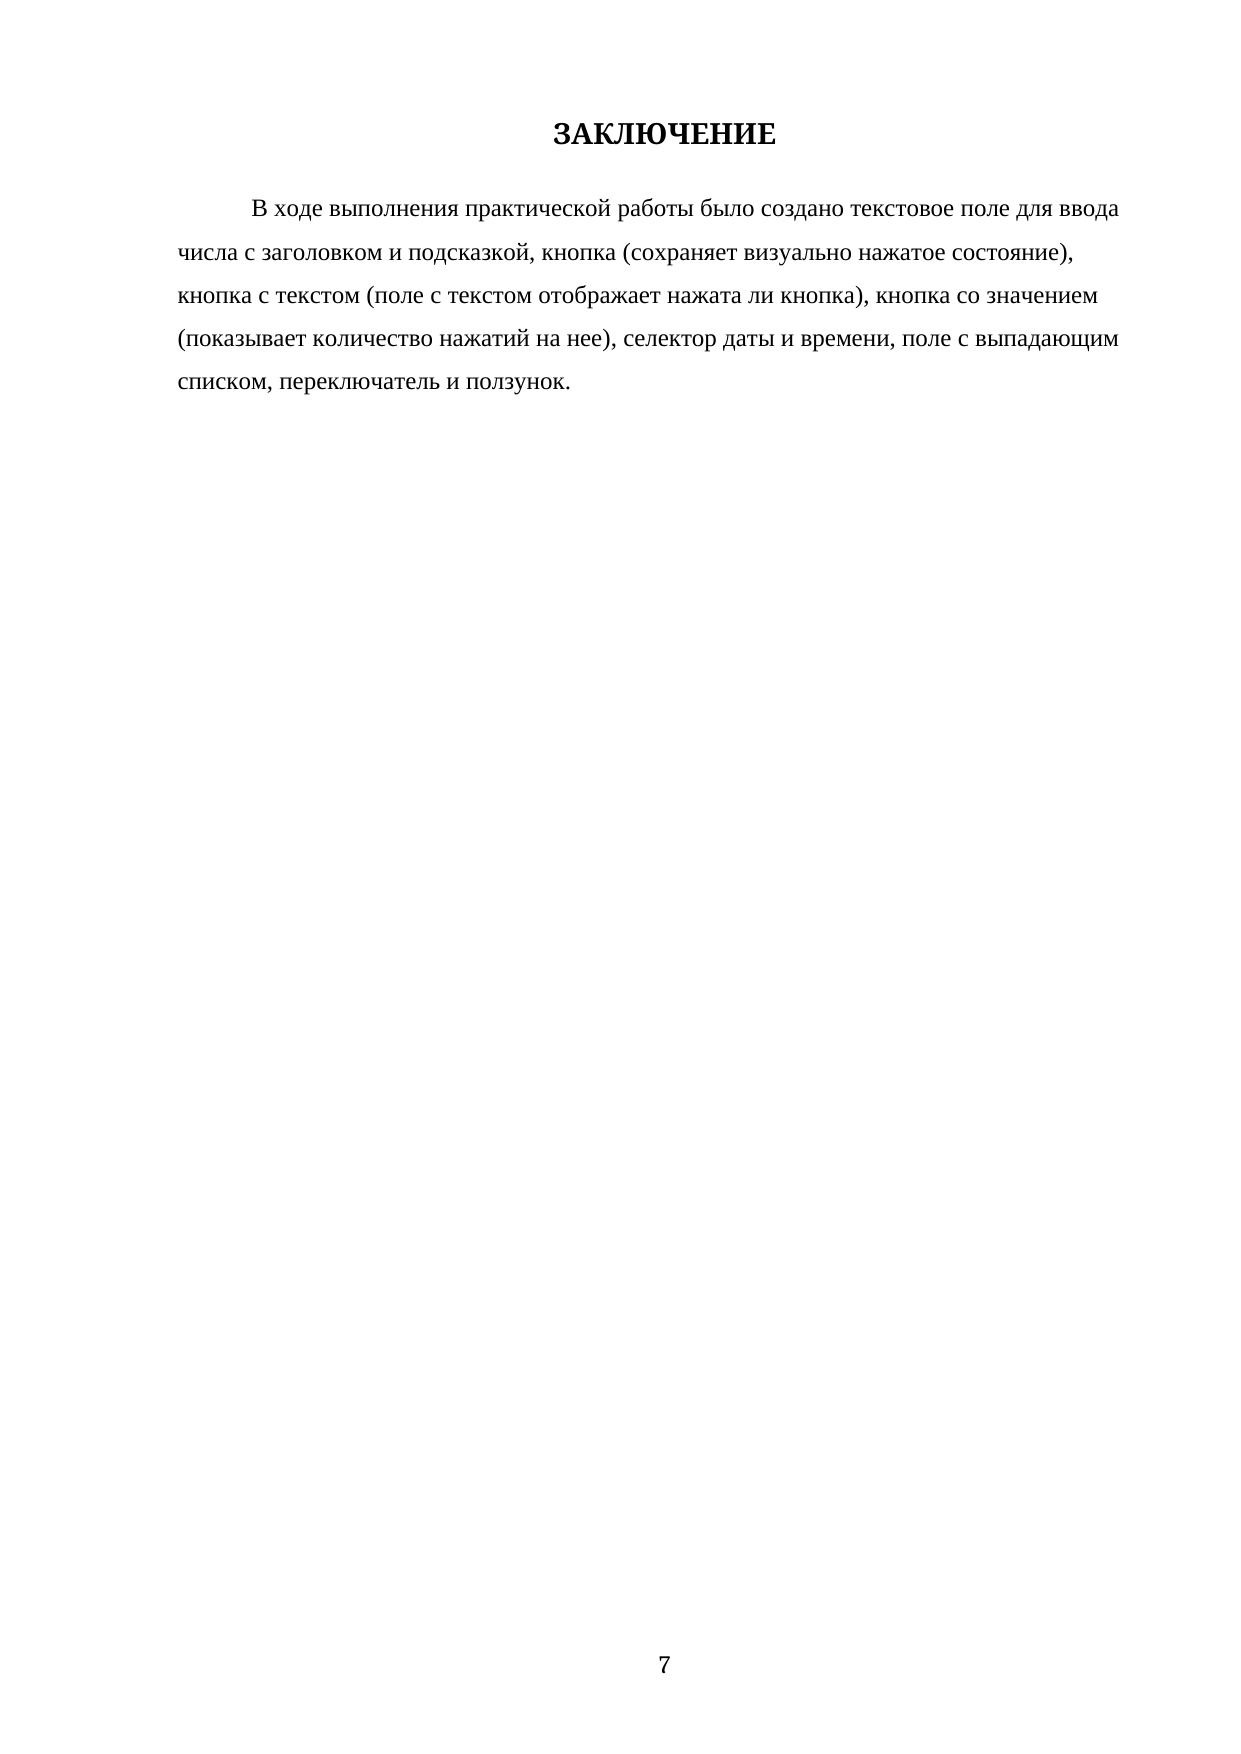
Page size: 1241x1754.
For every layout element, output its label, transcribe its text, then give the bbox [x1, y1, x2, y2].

subtitle ЗАКЛЮЧЕНИЕ [177, 118, 1152, 152]
text В ходе выполнения практической работы было создано текстовое поле для ввода числа с заголовком и подсказкой, кнопка (сохраняет визуально нажатое состояние), кнопка с текстом (поле с текстом отображает нажата ли кнопка), кнопка со значением (показывает количество нажатий на нее), селектор даты и времени, поле с выпадающим списком, переключатель и ползунок. [177, 193, 1152, 395]
